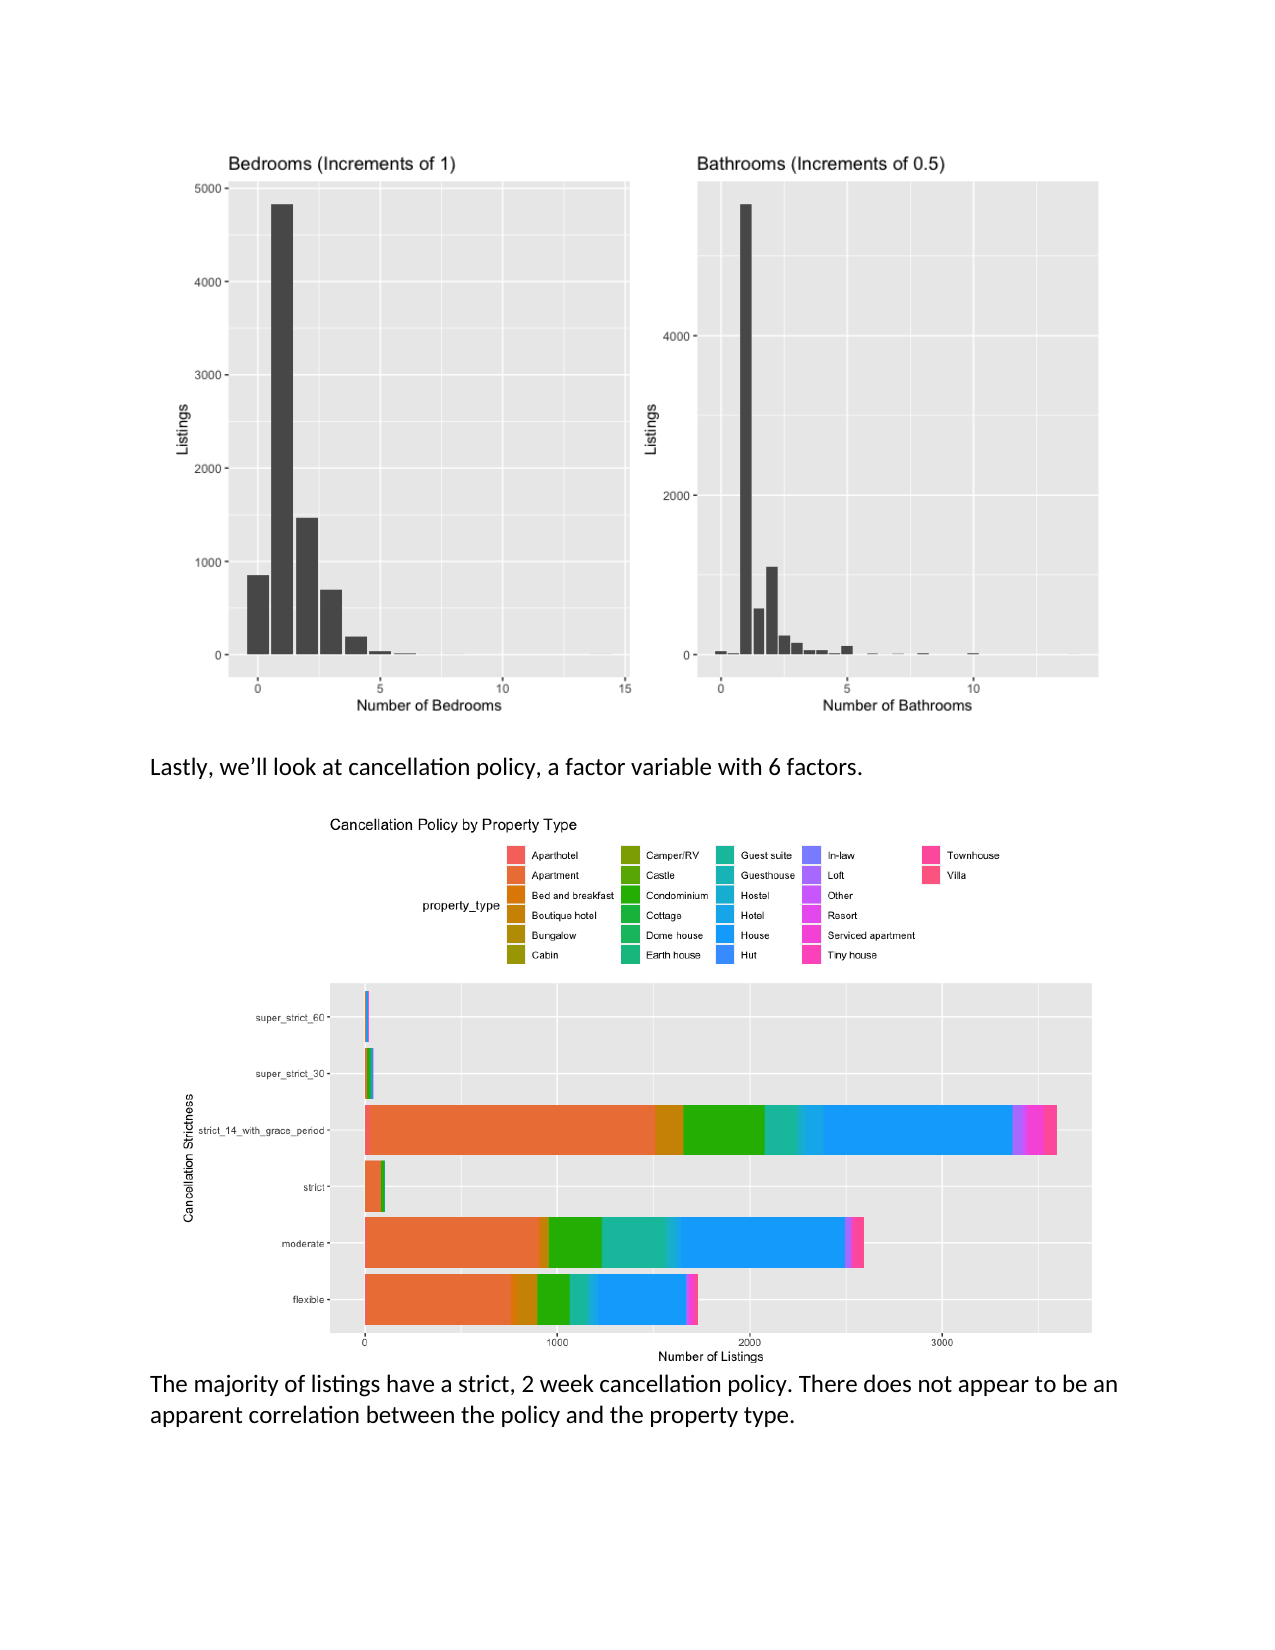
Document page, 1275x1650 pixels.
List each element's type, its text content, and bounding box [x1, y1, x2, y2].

text Lastly, we’ll look at cancellation policy, a factor variable with 6 factors. [150, 751, 1125, 782]
text The majority of listings have a strict, 2 week cancellation policy. There does not appear to be an apparent correlation between the policy and the property type. [150, 1369, 1125, 1430]
picture [177, 812, 1098, 1369]
picture [169, 150, 1106, 721]
